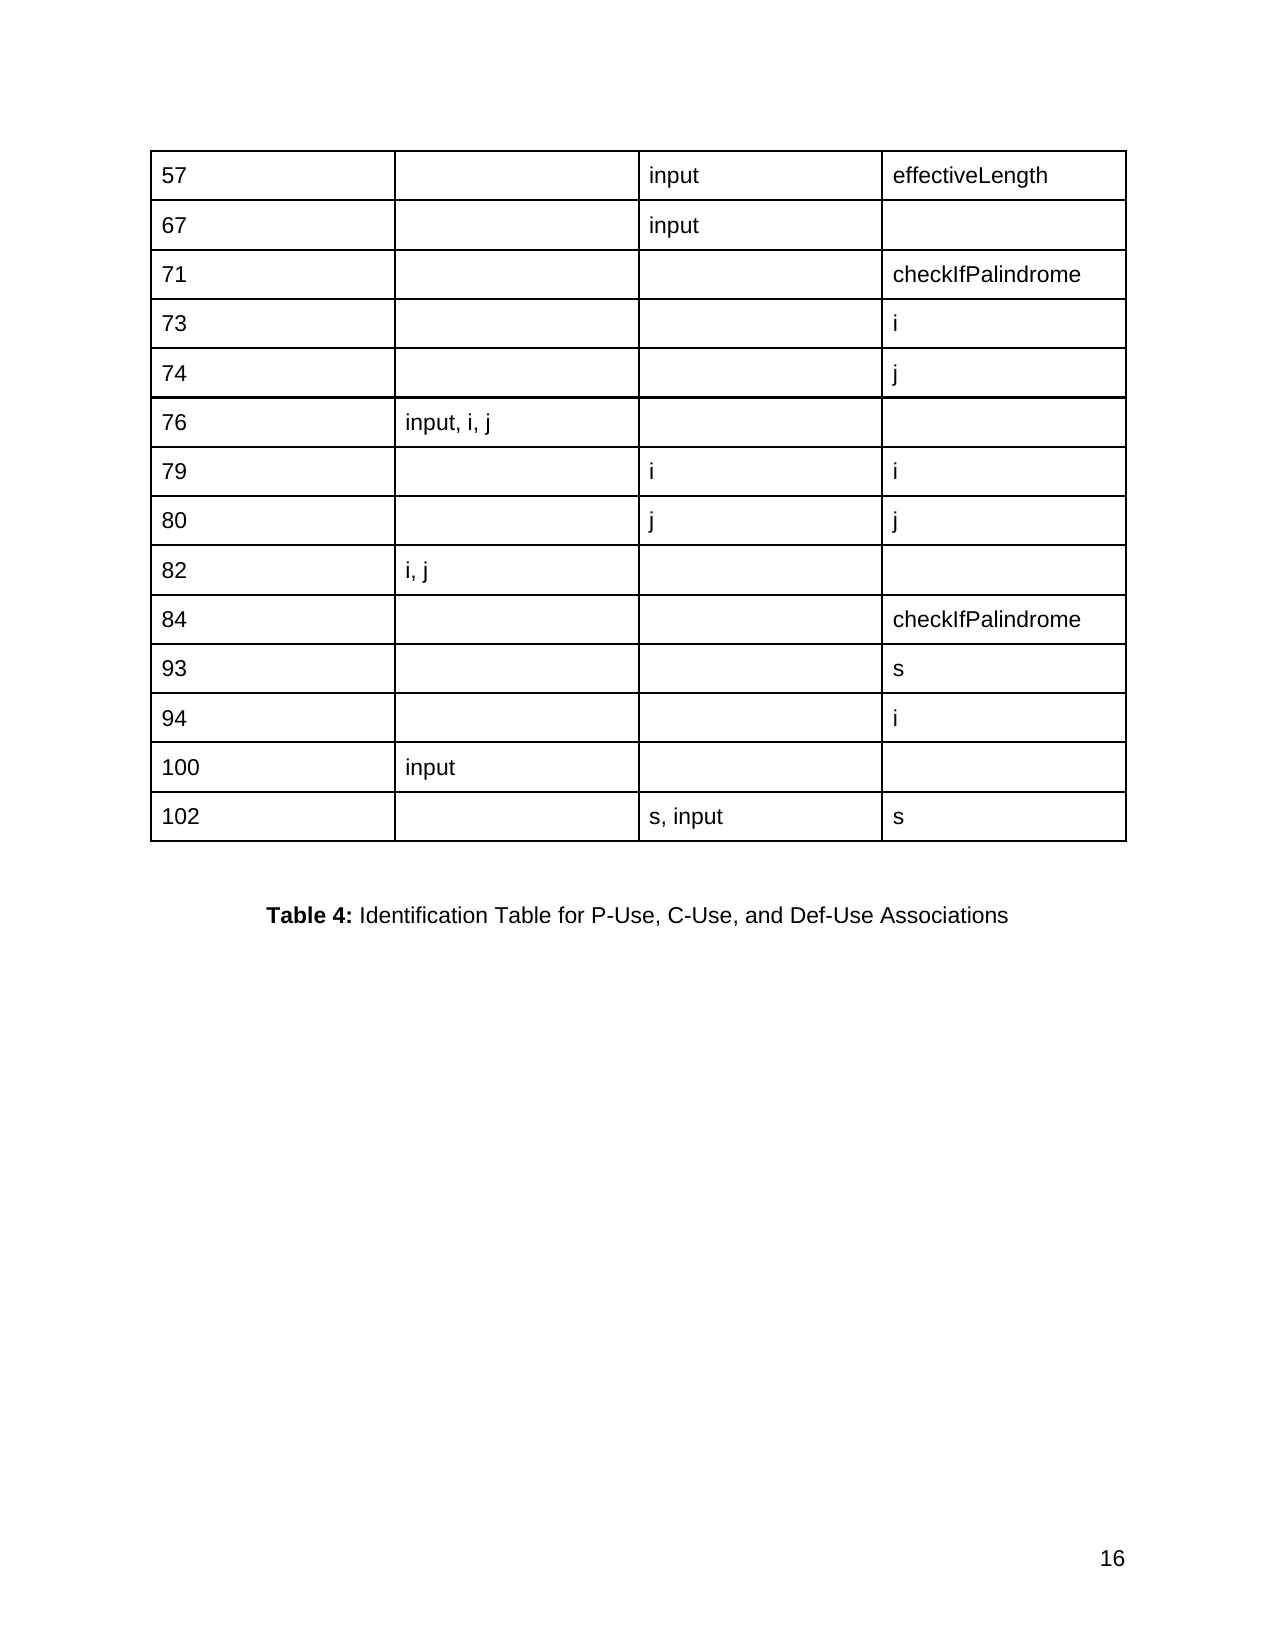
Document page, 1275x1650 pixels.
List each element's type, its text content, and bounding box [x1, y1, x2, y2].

table_cell [396, 152, 638, 199]
table_cell j [640, 497, 881, 544]
table_cell [640, 251, 881, 298]
table_cell input [640, 152, 881, 199]
text Table 4: Identification Table for P-Use, C-Use, and Def-Use Associations [150, 902, 1125, 929]
table_cell 57 [152, 152, 394, 199]
table_cell [640, 349, 881, 396]
table_cell i [883, 694, 1125, 741]
table_cell i [640, 448, 881, 495]
table_cell 94 [152, 694, 394, 741]
table_cell [640, 596, 881, 643]
table_cell 71 [152, 251, 394, 298]
table_cell [396, 448, 638, 495]
table_cell 84 [152, 596, 394, 643]
table_cell [640, 300, 881, 347]
table_cell [640, 399, 881, 446]
table_cell [883, 201, 1125, 248]
table_cell [396, 596, 638, 643]
table_cell checkIfPalindrome [883, 596, 1125, 643]
table_cell [640, 546, 881, 593]
table_cell effectiveLength [883, 152, 1125, 199]
table_cell [396, 497, 638, 544]
table_cell [396, 251, 638, 298]
table_cell 73 [152, 300, 394, 347]
table_cell [640, 743, 881, 791]
table_cell [396, 694, 638, 741]
table_cell [396, 645, 638, 692]
table_cell s, input [640, 793, 881, 840]
table_cell 93 [152, 645, 394, 692]
table_cell i [883, 300, 1125, 347]
table_cell checkIfPalindrome [883, 251, 1125, 298]
table_cell 79 [152, 448, 394, 495]
table_cell input [396, 743, 638, 791]
table_cell 82 [152, 546, 394, 593]
table_cell [396, 300, 638, 347]
table_cell 102 [152, 793, 394, 840]
table_cell s [883, 645, 1125, 692]
table_cell 74 [152, 349, 394, 396]
table_cell 80 [152, 497, 394, 544]
table_cell j [883, 349, 1125, 396]
table_cell input [640, 201, 881, 248]
table_cell s [883, 793, 1125, 840]
table_cell [883, 743, 1125, 791]
table_cell [640, 694, 881, 741]
table_cell i, j [396, 546, 638, 593]
table_cell 76 [152, 399, 394, 446]
table_cell 100 [152, 743, 394, 791]
table_cell [396, 349, 638, 396]
table_cell [396, 201, 638, 248]
table_cell [883, 399, 1125, 446]
table_cell input, i, j [396, 399, 638, 446]
table_cell [640, 645, 881, 692]
table_cell 67 [152, 201, 394, 248]
table_cell j [883, 497, 1125, 544]
table_cell [883, 546, 1125, 593]
table_cell i [883, 448, 1125, 495]
table_cell [396, 793, 638, 840]
